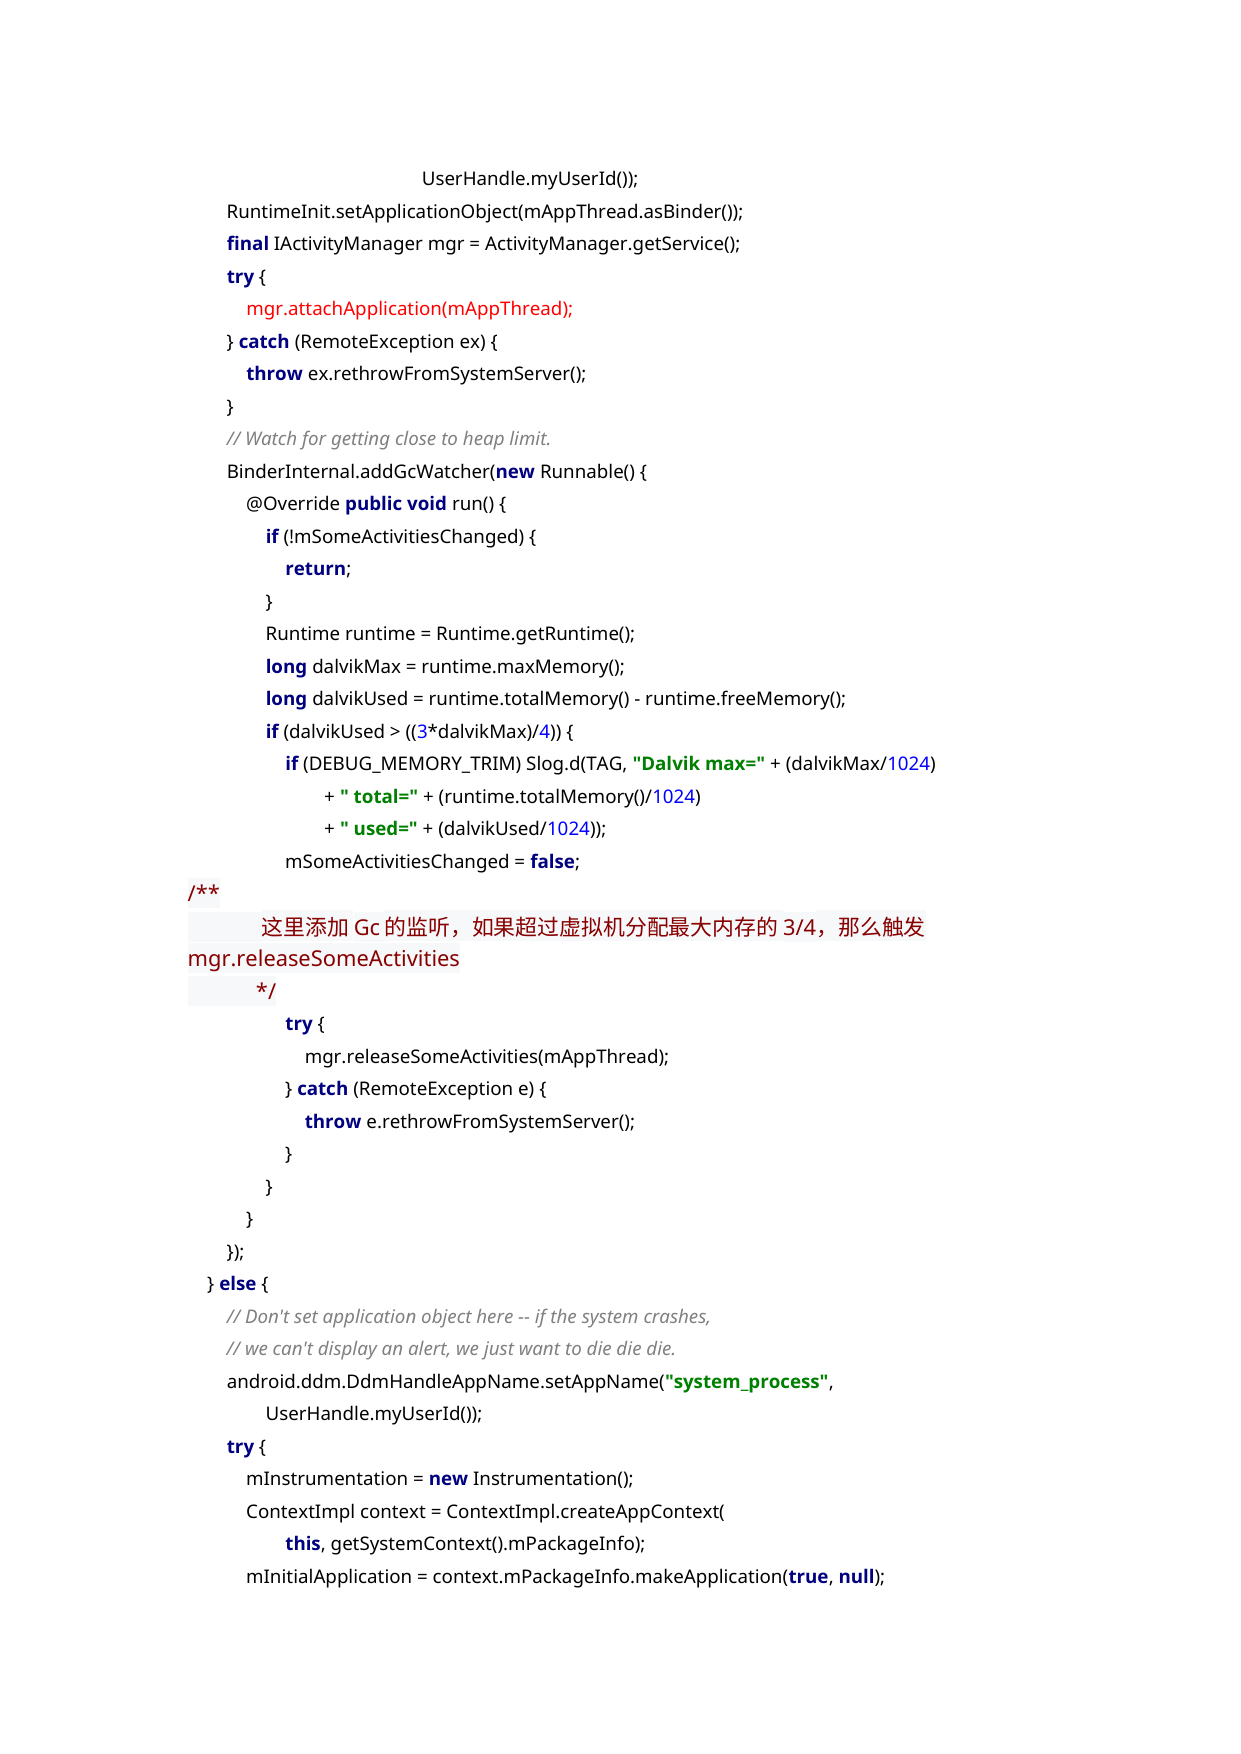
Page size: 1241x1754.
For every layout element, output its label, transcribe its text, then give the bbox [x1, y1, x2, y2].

text 这里添加Gc的监听，如果超过虚拟机分配最大内存的 3/4，那么触发mgr.releaseSomeActivities [187, 909, 1053, 974]
text */ [187, 974, 1053, 1007]
text /** [187, 877, 1053, 909]
